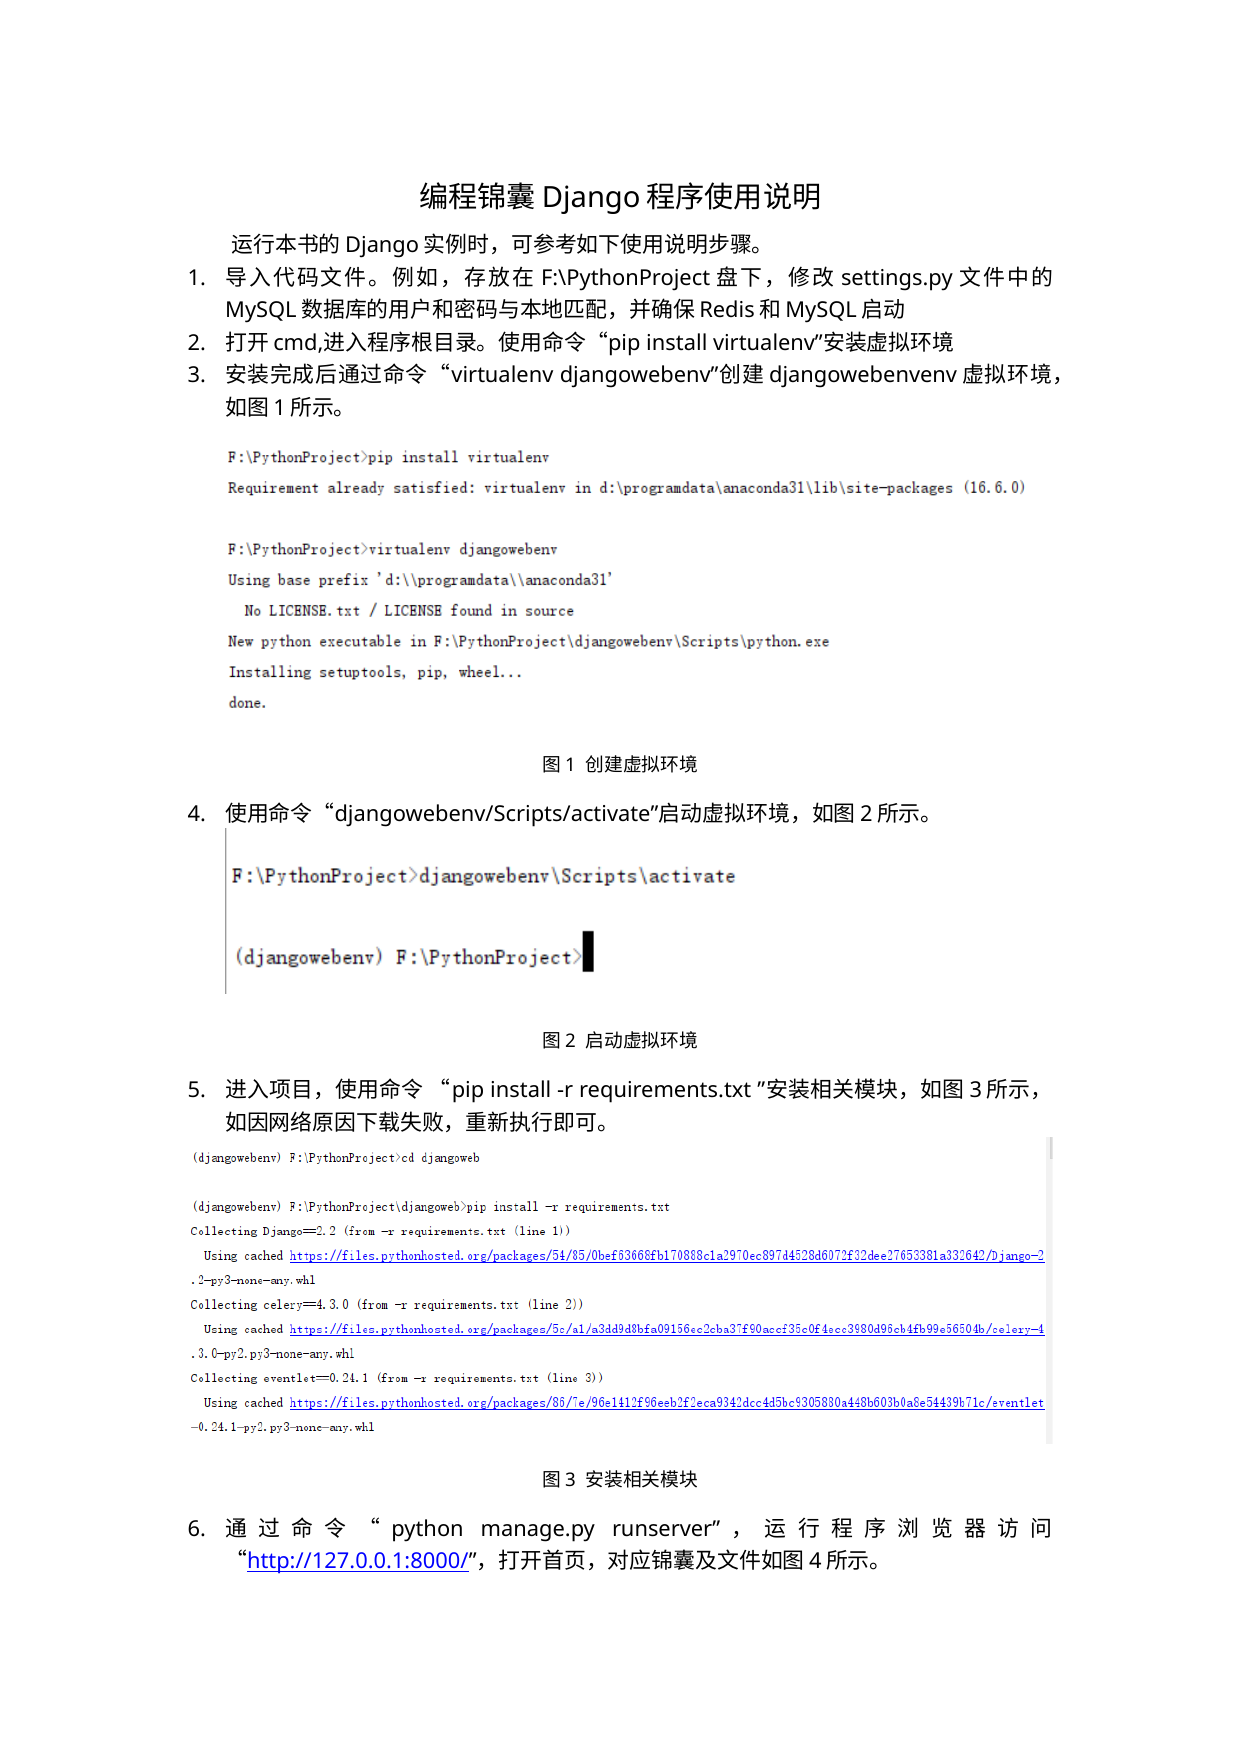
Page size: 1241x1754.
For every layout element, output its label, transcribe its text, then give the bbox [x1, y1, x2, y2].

list 安装完成后通过命令“virtualenv djangowebenv”创建djangowebenvenv虚拟环境，如图1所示。 [187, 357, 1053, 422]
picture [187, 1137, 1053, 1444]
list 打开cmd,进入程序根目录。使用命令“pip install virtualenv”安装虚拟环境 [187, 324, 1053, 357]
text 图2 启动虚拟环境 [187, 1023, 1053, 1056]
text 图3 安装相关模块 [187, 1462, 1053, 1494]
list 使用命令“djangowebenv/Scripts/activate”启动虚拟环境，如图2所示。 [187, 796, 1053, 828]
picture [225, 422, 1091, 722]
picture [225, 828, 1063, 994]
text 图1 创建虚拟环境 [187, 747, 1053, 779]
list 导入代码文件。例如，存放在F:\PythonProject盘下，修改settings.py文件中的MySQL数据库的用户和密码与本地匹配，并确保Redis和MySQL启动 [187, 259, 1053, 324]
text 编程锦囊Django程序使用说明 [187, 162, 1053, 227]
text 运行本书的Django实例时，可参考如下使用说明步骤。 [187, 227, 1053, 259]
list 进入项目，使用命令 “pip install -r requirements.txt ”安装相关模块，如图3所示，如因网络原因下载失败，重新执行即可。 [187, 1072, 1053, 1137]
list 通过命令“python manage.py runserver”，运行程序浏览器访问“http://127.0.0.1:8000/”，打开首页，对应锦囊及文件如图4所示。 [187, 1511, 1053, 1576]
